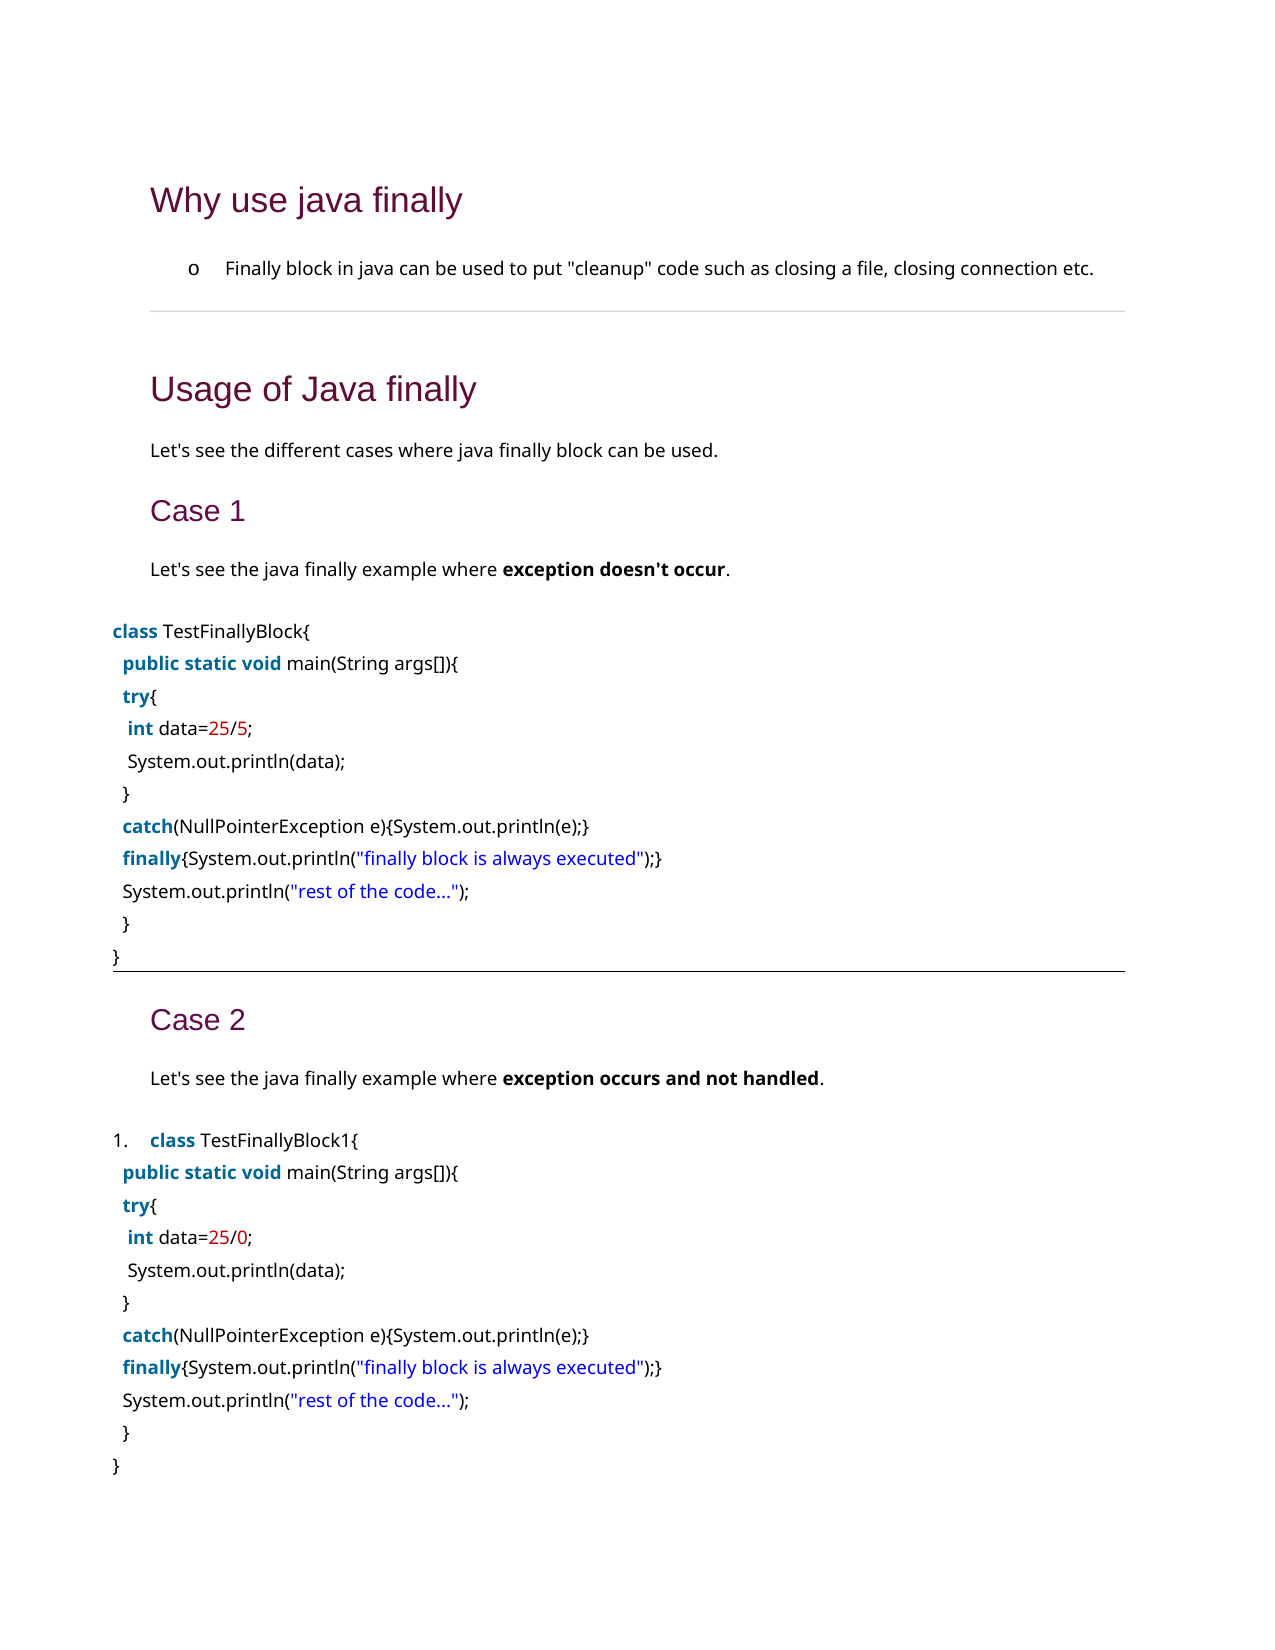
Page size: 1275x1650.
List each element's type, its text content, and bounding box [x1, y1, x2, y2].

text catch(NullPointerException e){System.out.println(e);} [112, 806, 1125, 839]
text finally{System.out.println("finally block is always executed");} [112, 839, 1125, 871]
text Let's see the java finally example where exception occurs and not handled. [150, 1065, 1125, 1091]
text } [112, 904, 1125, 936]
text } [112, 936, 1125, 972]
text public static void main(String args[]){ [112, 1153, 1125, 1185]
text try{ [112, 1185, 1125, 1218]
text int data=25/5; [112, 709, 1125, 741]
text } [112, 1445, 1125, 1478]
text int data=25/0; [112, 1218, 1125, 1250]
text Case 2 [150, 1001, 1125, 1036]
text catch(NullPointerException e){System.out.println(e);} [112, 1315, 1125, 1348]
text System.out.println("rest of the code..."); [112, 1380, 1125, 1413]
text } [112, 1413, 1125, 1445]
text } [112, 1283, 1125, 1315]
list Finally block in java can be used to put "cleanup" code such as closing a file, closing connection etc. [187, 249, 1125, 282]
text class TestFinallyBlock{ [112, 611, 1125, 644]
list class TestFinallyBlock1{ [112, 1120, 1125, 1153]
text Let's see the java finally example where exception doesn't occur. [150, 556, 1125, 582]
text finally{System.out.println("finally block is always executed");} [112, 1348, 1125, 1380]
text Case 1 [150, 492, 1125, 527]
text public static void main(String args[]){ [112, 644, 1125, 676]
text Why use java finally [150, 179, 1125, 220]
text Let's see the different cases where java finally block can be used. [150, 438, 1125, 463]
text System.out.println("rest of the code..."); [112, 871, 1125, 904]
text try{ [112, 676, 1125, 709]
text } [112, 774, 1125, 806]
text System.out.println(data); [112, 1250, 1125, 1283]
text System.out.println(data); [112, 741, 1125, 774]
text Usage of Java finally [150, 368, 1125, 409]
